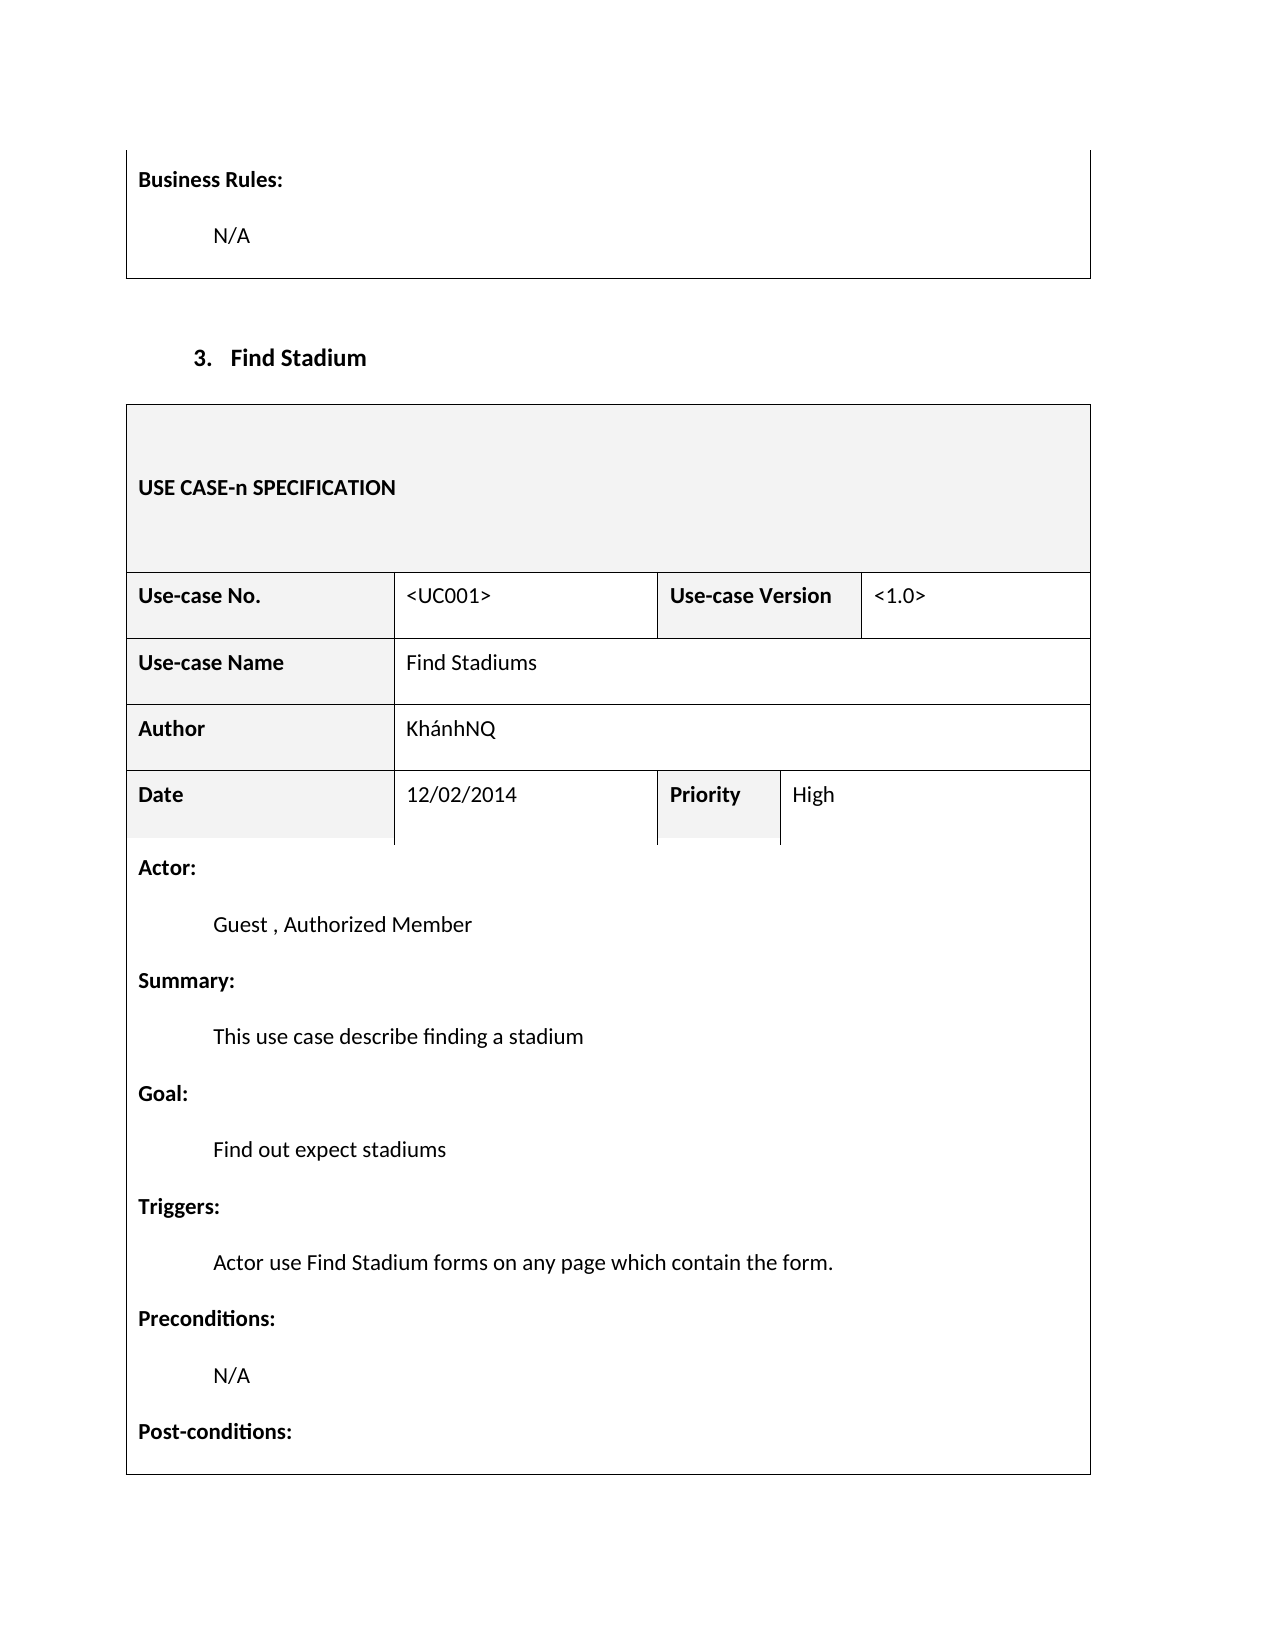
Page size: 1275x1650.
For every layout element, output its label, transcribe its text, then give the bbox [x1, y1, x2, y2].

table_cell Priority [658, 771, 780, 838]
table_cell 12/02/2014 [395, 771, 657, 838]
table_cell Date [127, 771, 394, 838]
table_cell <UC001> [395, 573, 657, 638]
list Find Stadium [193, 342, 1125, 372]
table_cell Use-case Name [127, 639, 394, 704]
table_cell Author [127, 705, 394, 770]
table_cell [127, 156, 1090, 278]
table_cell Use-case No. [127, 573, 394, 638]
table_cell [127, 845, 1090, 1474]
table_cell KhánhNQ [395, 705, 1090, 770]
table_cell High [781, 771, 1090, 838]
table_cell <1.0> [862, 573, 1090, 638]
table_cell Use-case Version [658, 573, 861, 638]
table_cell Find Stadiums [395, 639, 1090, 704]
table_header USE CASE-n SPECIFICATION [127, 405, 1090, 572]
